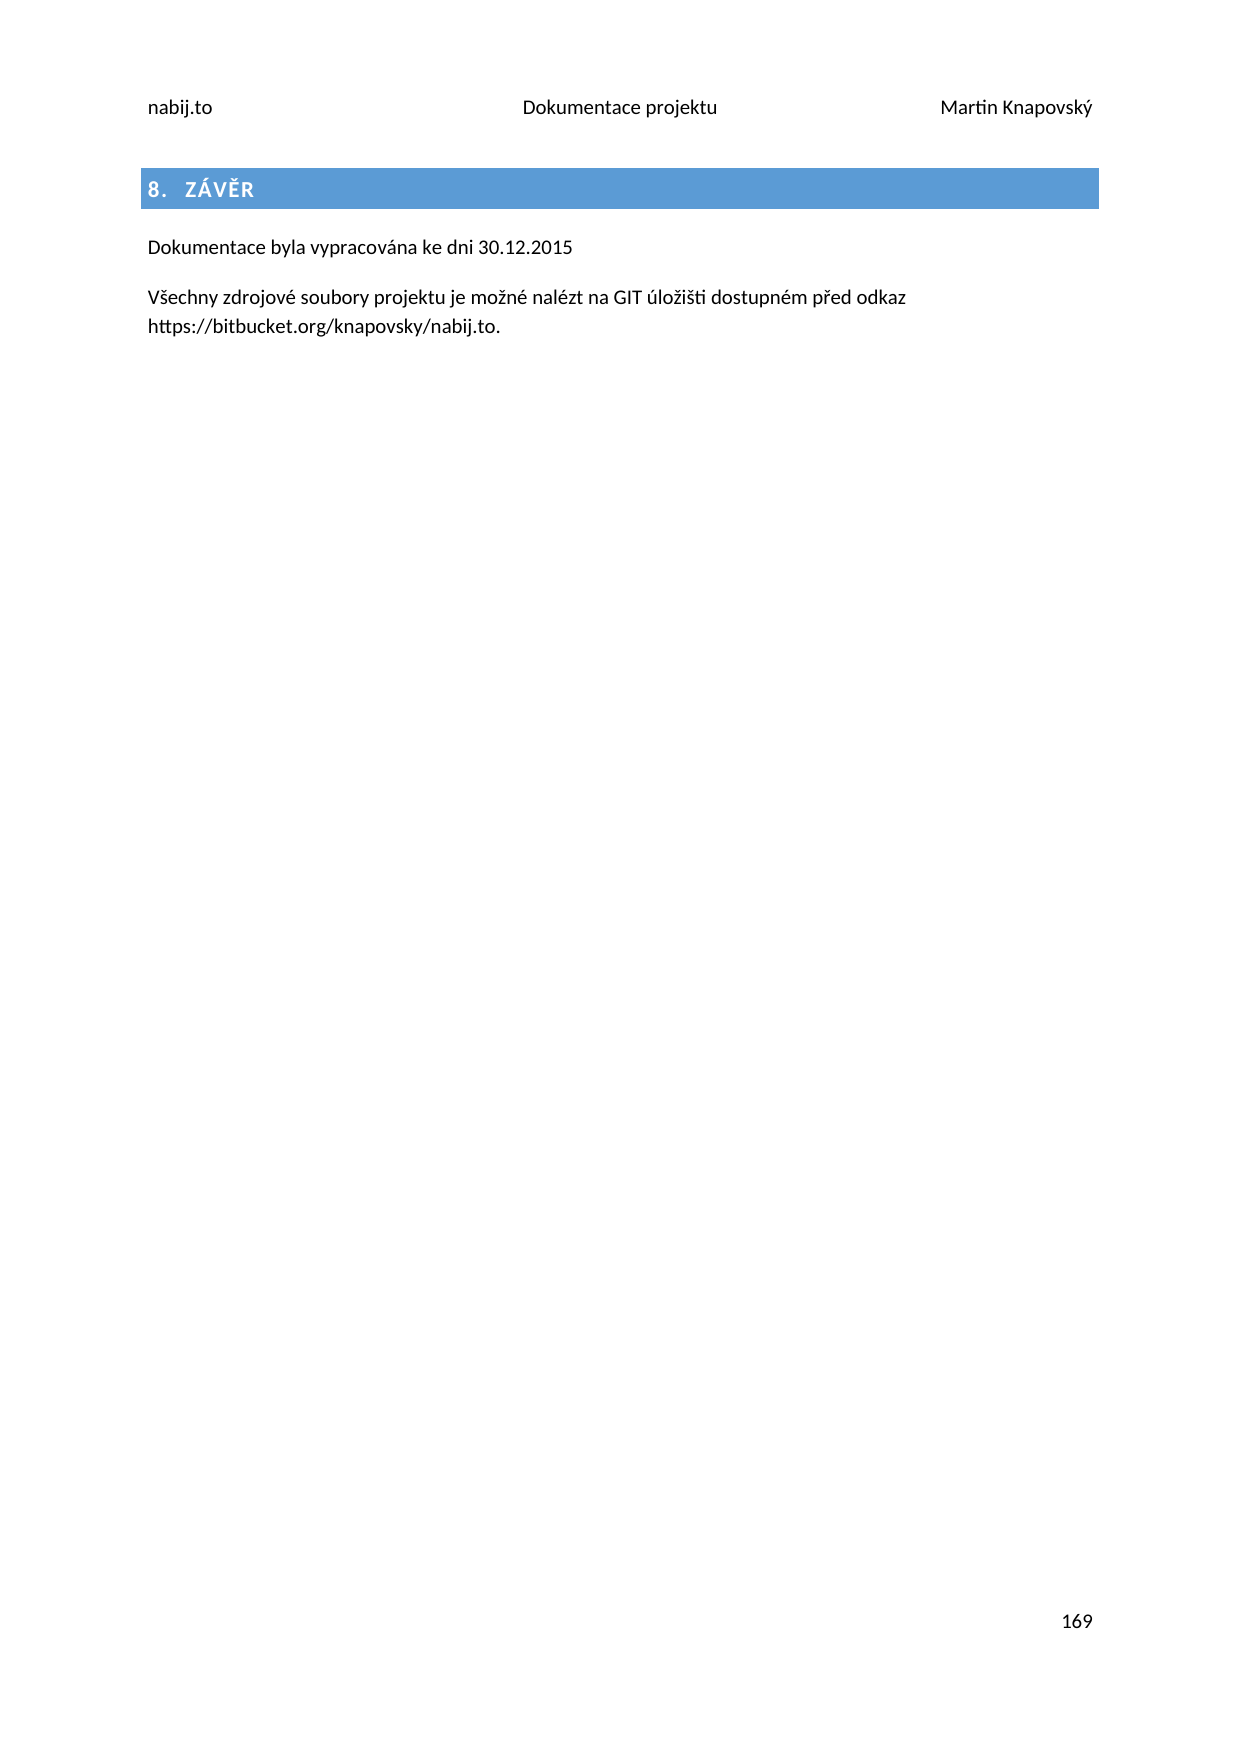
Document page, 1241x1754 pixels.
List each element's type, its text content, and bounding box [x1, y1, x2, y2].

text Dokumentace byla vypracována ke dni 30.12.2015 [148, 234, 1093, 259]
subtitle Závěr [148, 175, 1093, 203]
text Všechny zdrojové soubory projektu je možné nalézt na GIT úložišti dostupném před odkaz https://bitbucket.org/knapovsky/nabij.to. [148, 284, 1093, 338]
